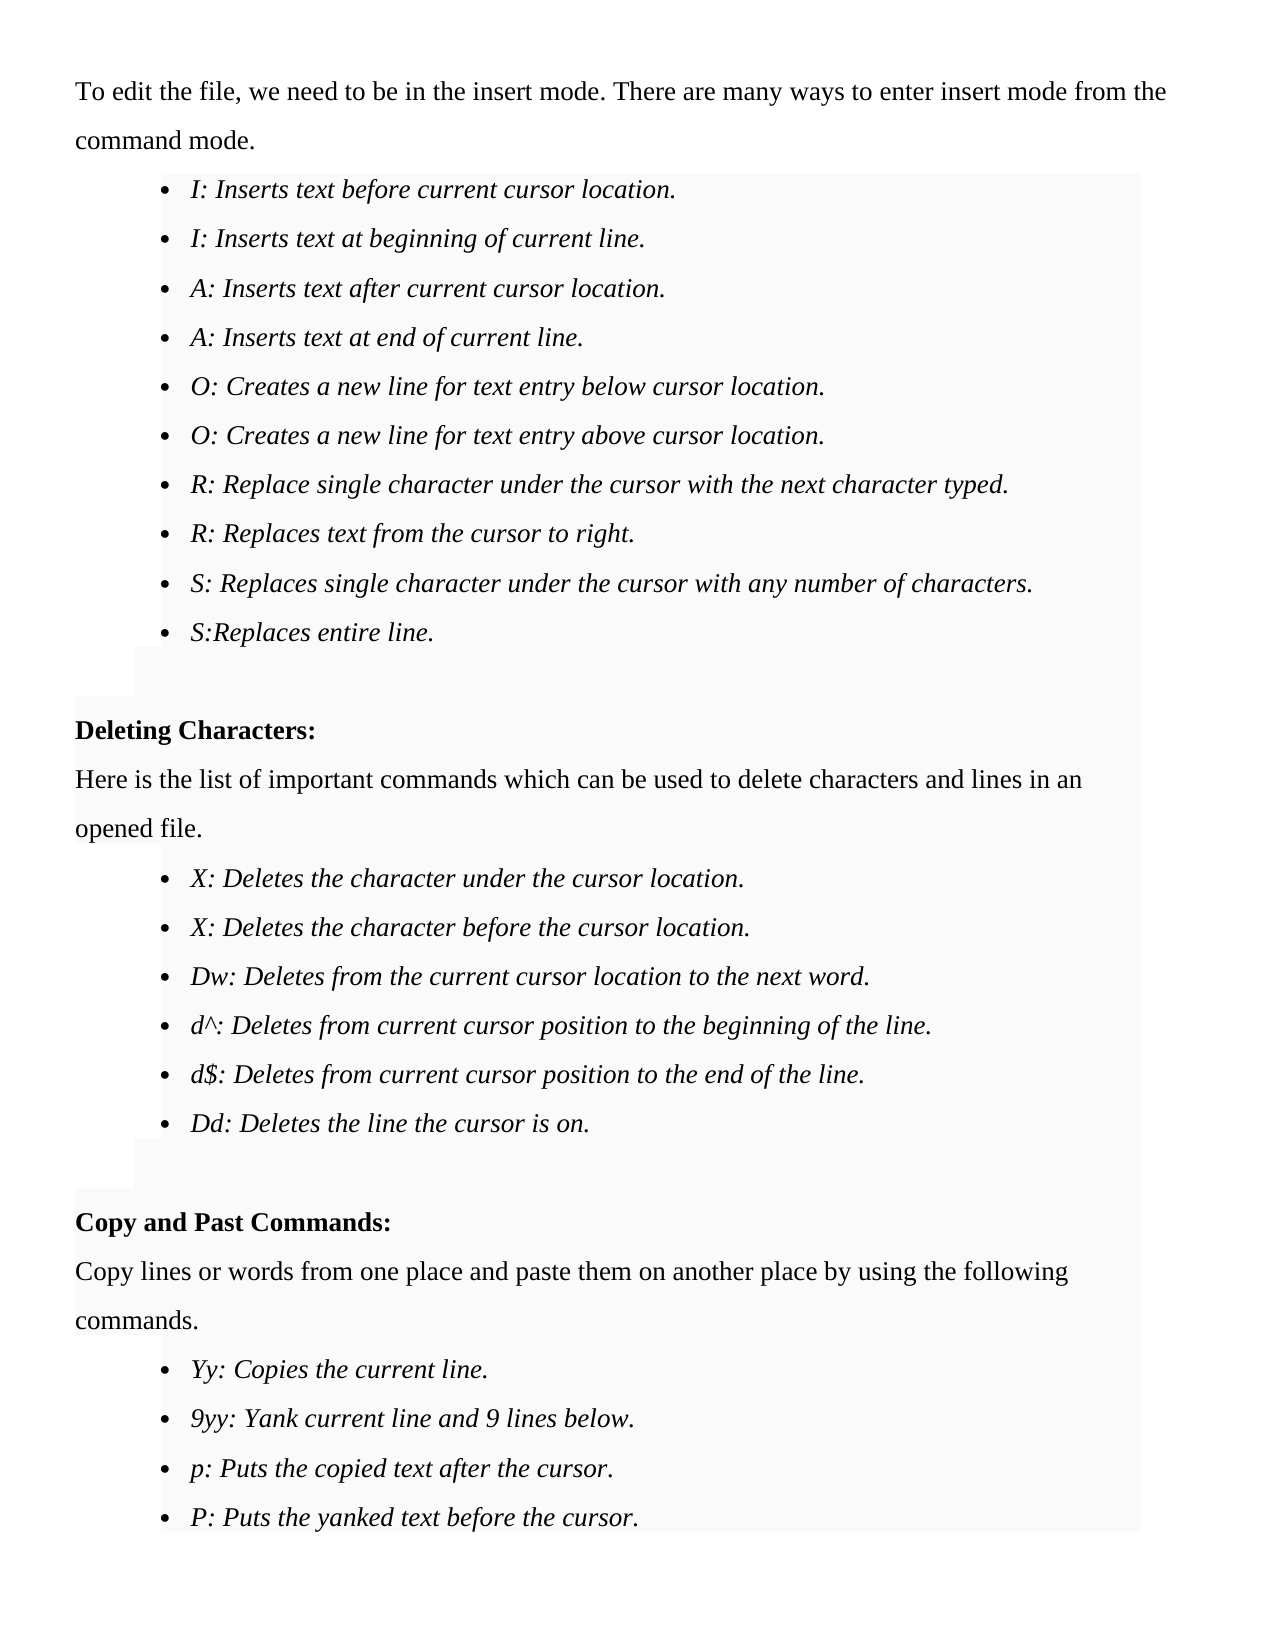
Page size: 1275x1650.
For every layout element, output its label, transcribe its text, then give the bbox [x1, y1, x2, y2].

list R: Replace single character under the cursor with the next character typed. [161, 468, 1141, 499]
text Copy and Past Commands: [75, 1206, 1141, 1237]
list S: Replaces single character under the cursor with any number of characters. [161, 567, 1141, 598]
list A: Inserts text at end of current line. [161, 321, 1141, 352]
list P: Puts the yanked text before the cursor. [161, 1501, 1141, 1532]
list X: Deletes the character under the cursor location. [161, 862, 1141, 893]
list X: Deletes the character before the cursor location. [161, 911, 1141, 942]
text To edit the file, we need to be in the insert mode. There are many ways to enter insert mode from the command mode. [75, 75, 1200, 155]
list p: Puts the copied text after the cursor. [161, 1452, 1141, 1483]
list d$: Deletes from current cursor position to the end of the line. [161, 1058, 1141, 1089]
list I: Inserts text before current cursor location. [161, 173, 1141, 204]
list d^: Deletes from current cursor position to the beginning of the line. [161, 1009, 1141, 1040]
text Here is the list of important commands which can be used to delete characters and lines in an opened file. [75, 763, 1141, 844]
list O: Creates a new line for text entry above cursor location. [161, 419, 1141, 450]
list S:Replaces entire line. [161, 616, 1141, 647]
list O: Creates a new line for text entry below cursor location. [161, 370, 1141, 401]
list Yy: Copies the current line. [161, 1353, 1141, 1384]
list 9yy: Yank current line and 9 lines below. [161, 1402, 1141, 1434]
list A: Inserts text after current cursor location. [161, 272, 1141, 303]
list Dw: Deletes from the current cursor location to the next word. [161, 960, 1141, 991]
list R: Replaces text from the cursor to right. [161, 517, 1141, 549]
text Deleting Characters: [75, 714, 1141, 745]
text Copy lines or words from one place and paste them on another place by using the following commands. [75, 1255, 1141, 1335]
list I: Inserts text at beginning of current line. [161, 222, 1141, 254]
list Dd: Deletes the line the cursor is on. [161, 1107, 1141, 1139]
